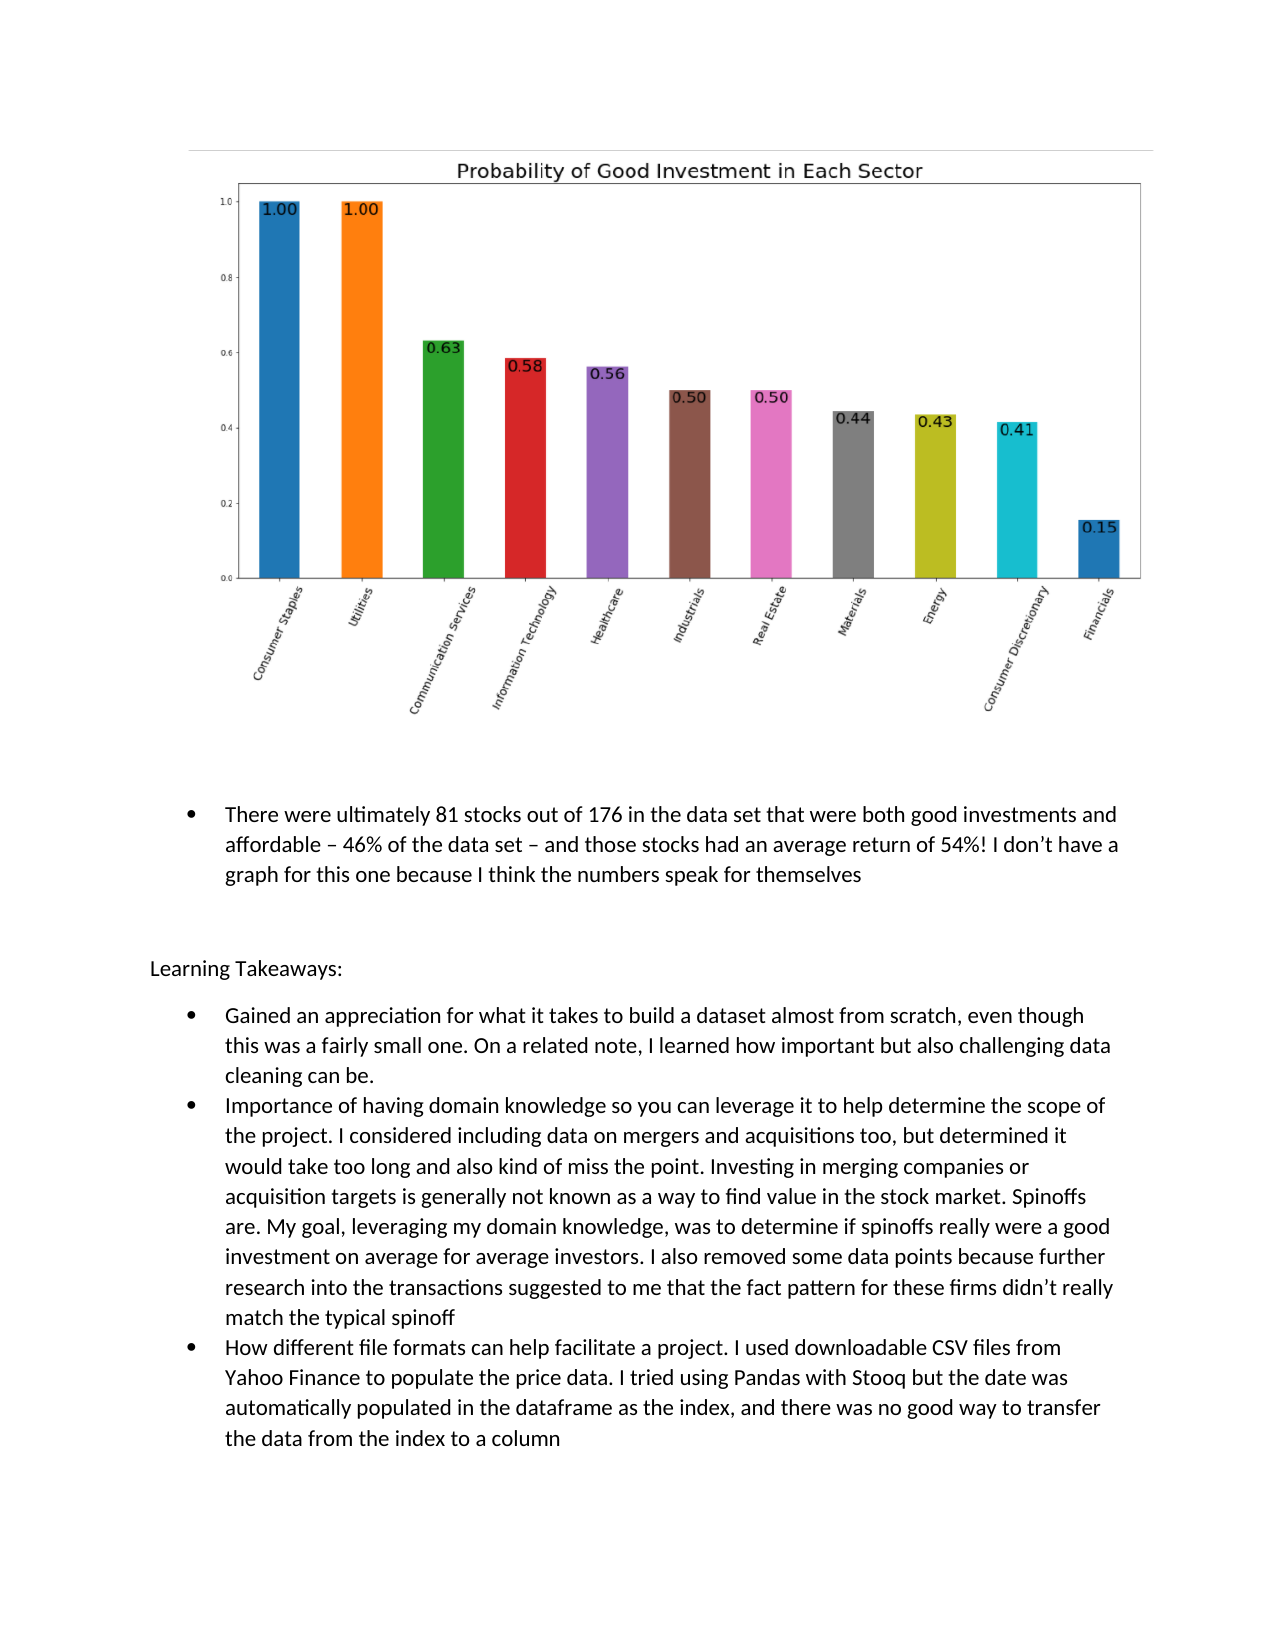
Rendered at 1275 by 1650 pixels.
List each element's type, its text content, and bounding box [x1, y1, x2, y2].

picture [187, 150, 1163, 734]
list There were ultimately 81 stocks out of 176 in the data set that were both good investments and affordable – 46% of the data set – and those stocks had an average return of 54%! I don’t have a graph for this one because I think the numbers speak for themselves [187, 800, 1125, 888]
list How different file formats can help facilitate a project. I used downloadable CSV files from Yahoo Finance to populate the price data. I tried using Pandas with Stooq but the date was automatically populated in the dataframe as the index, and there was no good way to transfer the data from the index to a column [187, 1333, 1125, 1452]
text Learning Takeaways: [150, 954, 1125, 982]
list Gained an appreciation for what it takes to build a dataset almost from scratch, even though this was a fairly small one. On a related note, I learned how important but also challenging data cleaning can be. [187, 1001, 1125, 1089]
list Importance of having domain knowledge so you can leverage it to help determine the scope of the project. I considered including data on mergers and acquisitions too, but determined it would take too long and also kind of miss the point. Investing in merging companies or acquisition targets is generally not known as a way to find value in the stock market. Spinoffs are. My goal, leveraging my domain knowledge, was to determine if spinoffs really were a good investment on average for average investors. I also removed some data points because further research into the transactions suggested to me that the fact pattern for these firms didn’t really match the typical spinoff [187, 1091, 1125, 1331]
